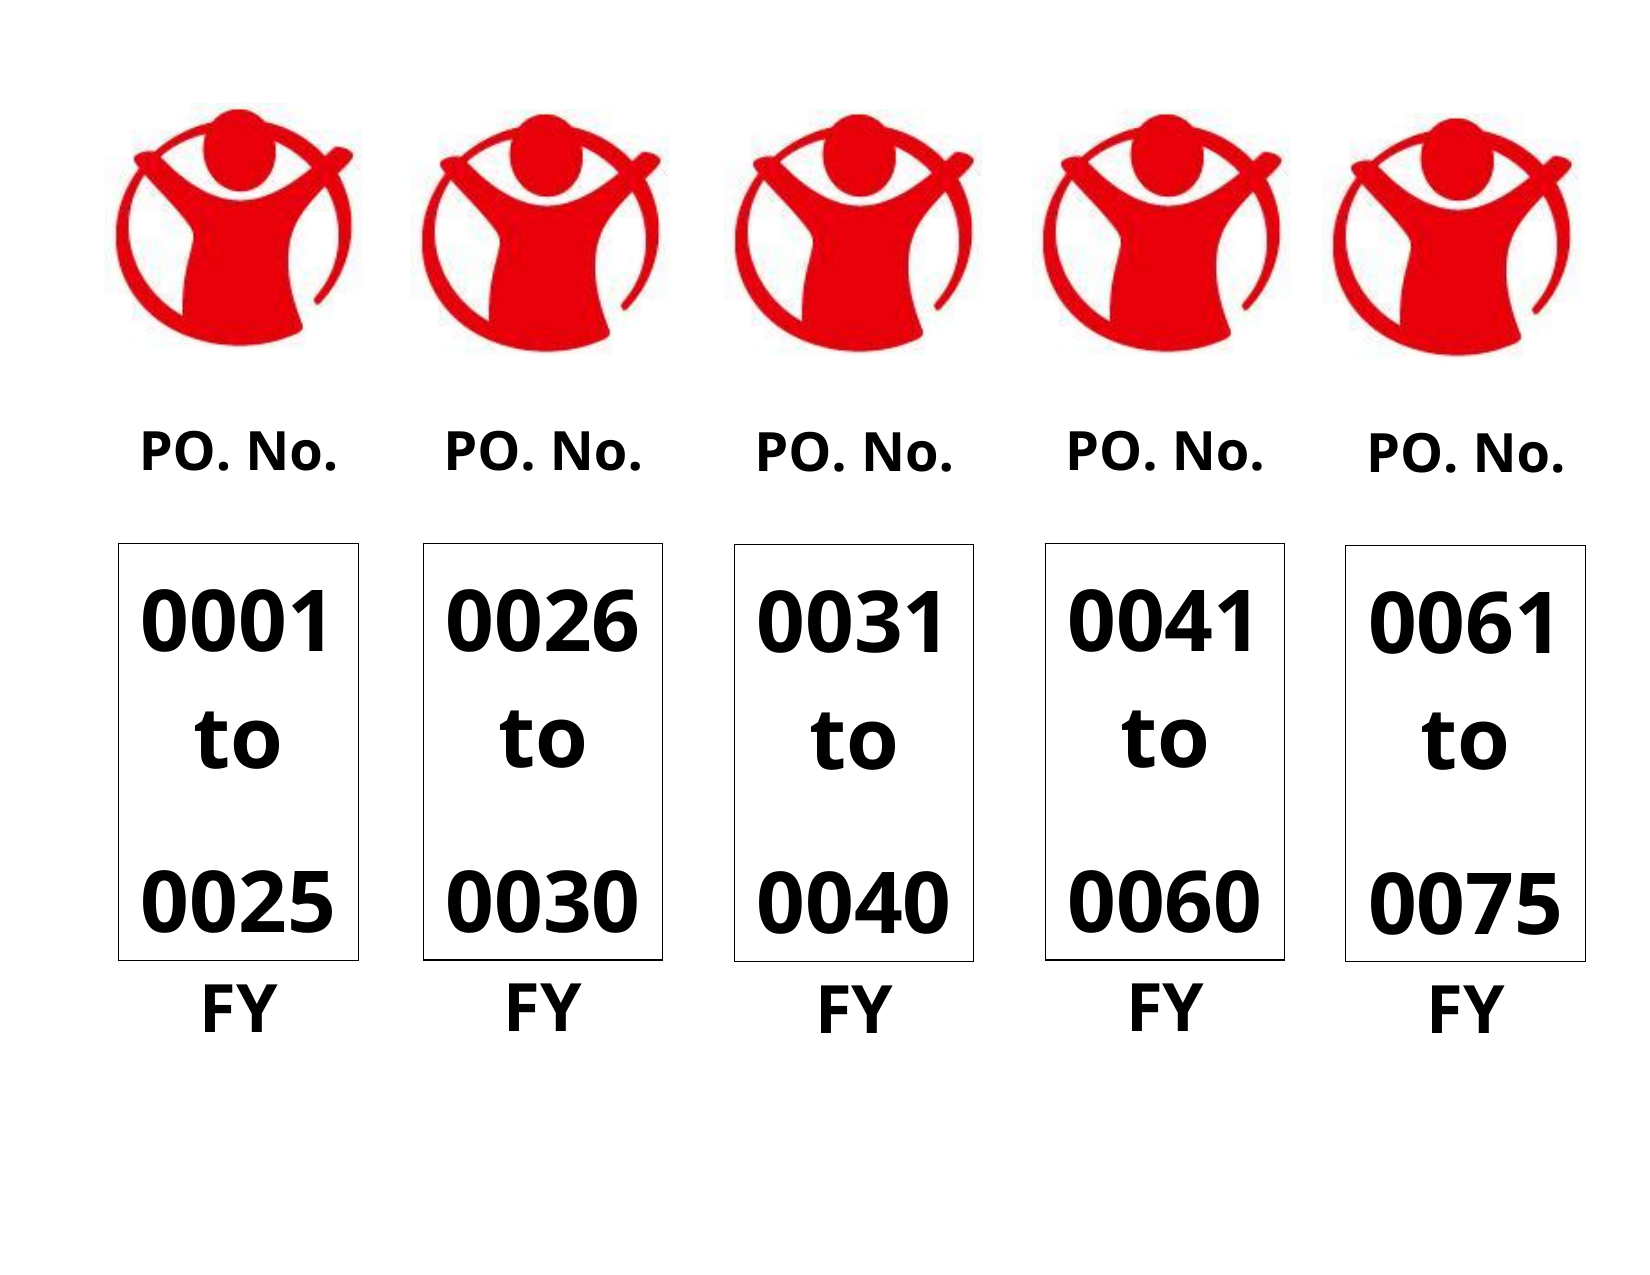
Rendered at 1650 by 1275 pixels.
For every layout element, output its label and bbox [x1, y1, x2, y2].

picture [104, 103, 363, 359]
picture [1322, 113, 1582, 369]
picture [723, 109, 984, 365]
picture [410, 109, 671, 365]
picture [1031, 109, 1292, 365]
